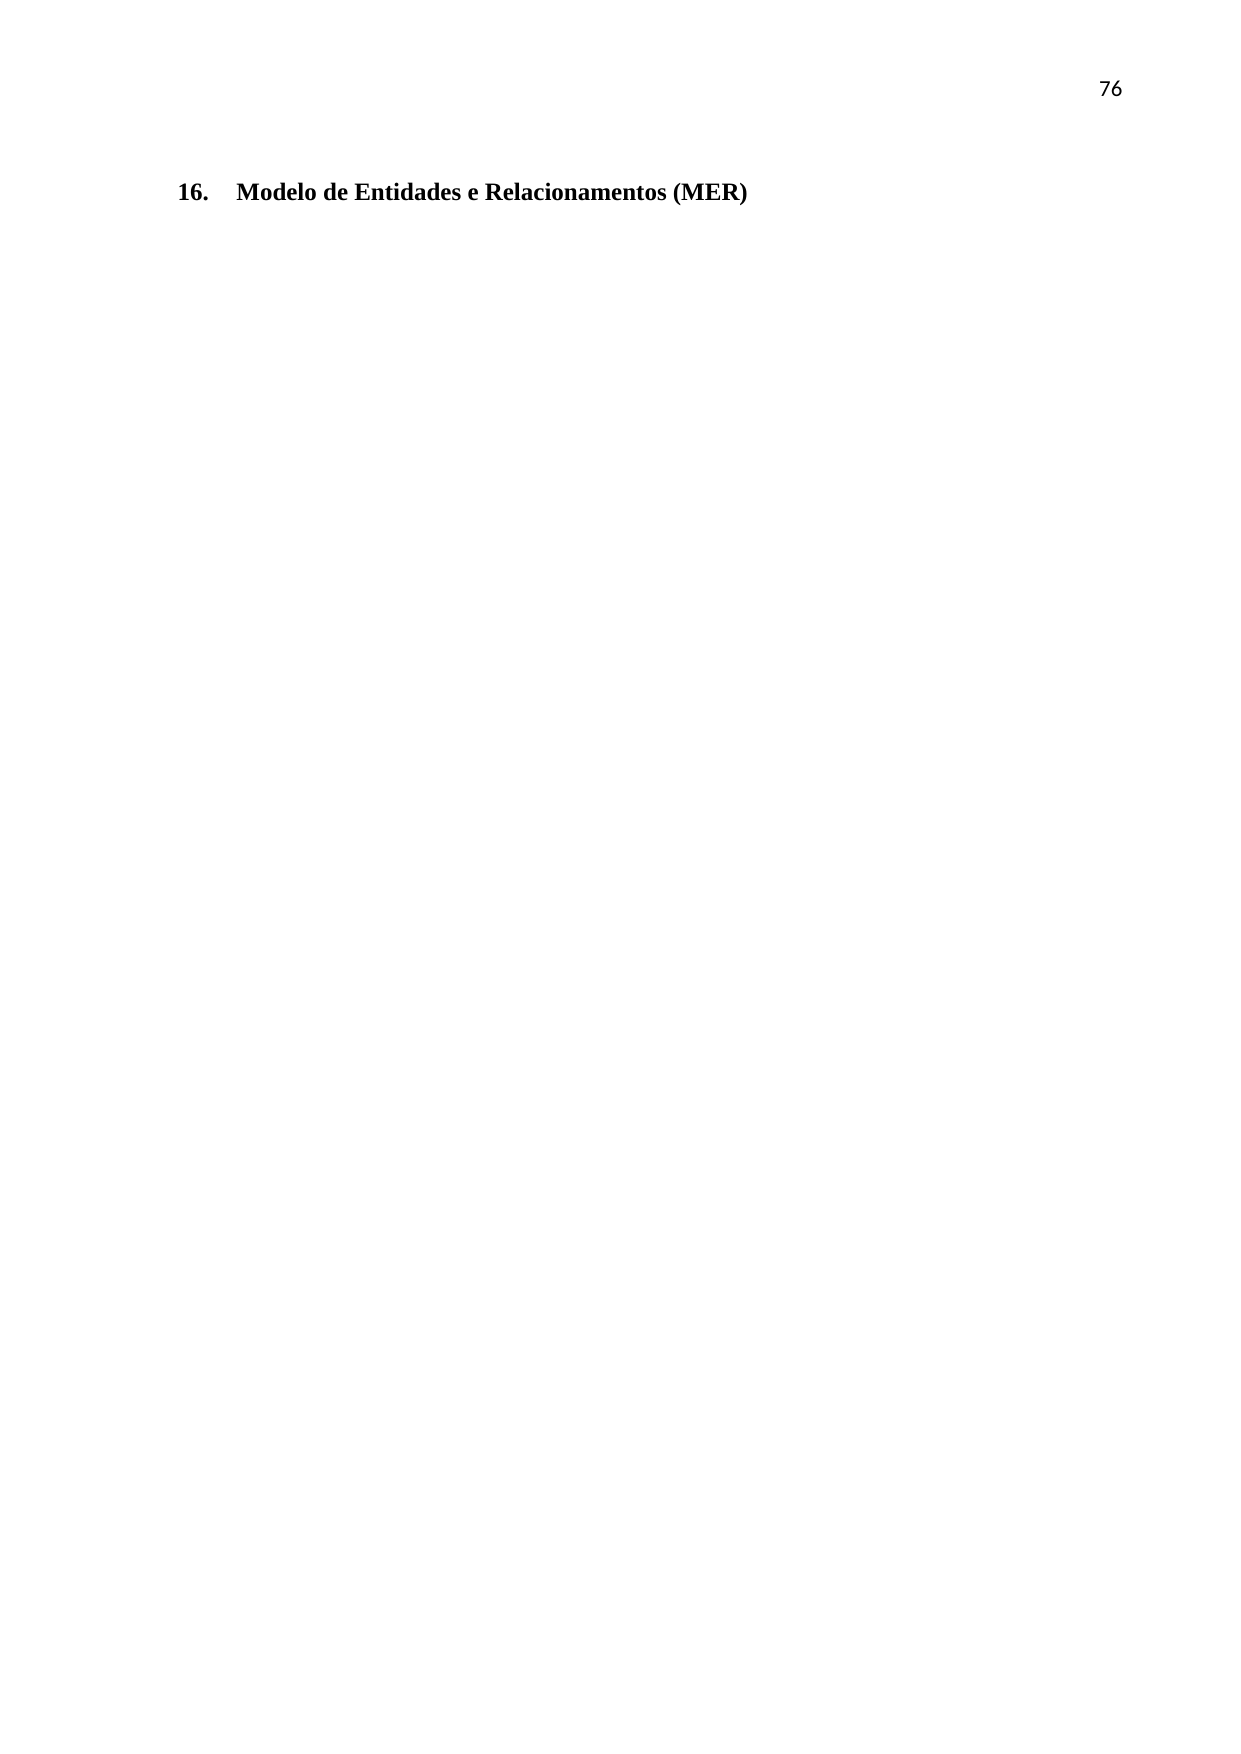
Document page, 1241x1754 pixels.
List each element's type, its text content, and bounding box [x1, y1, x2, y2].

subtitle Modelo de Entidades e Relacionamentos (MER) [177, 177, 1122, 206]
